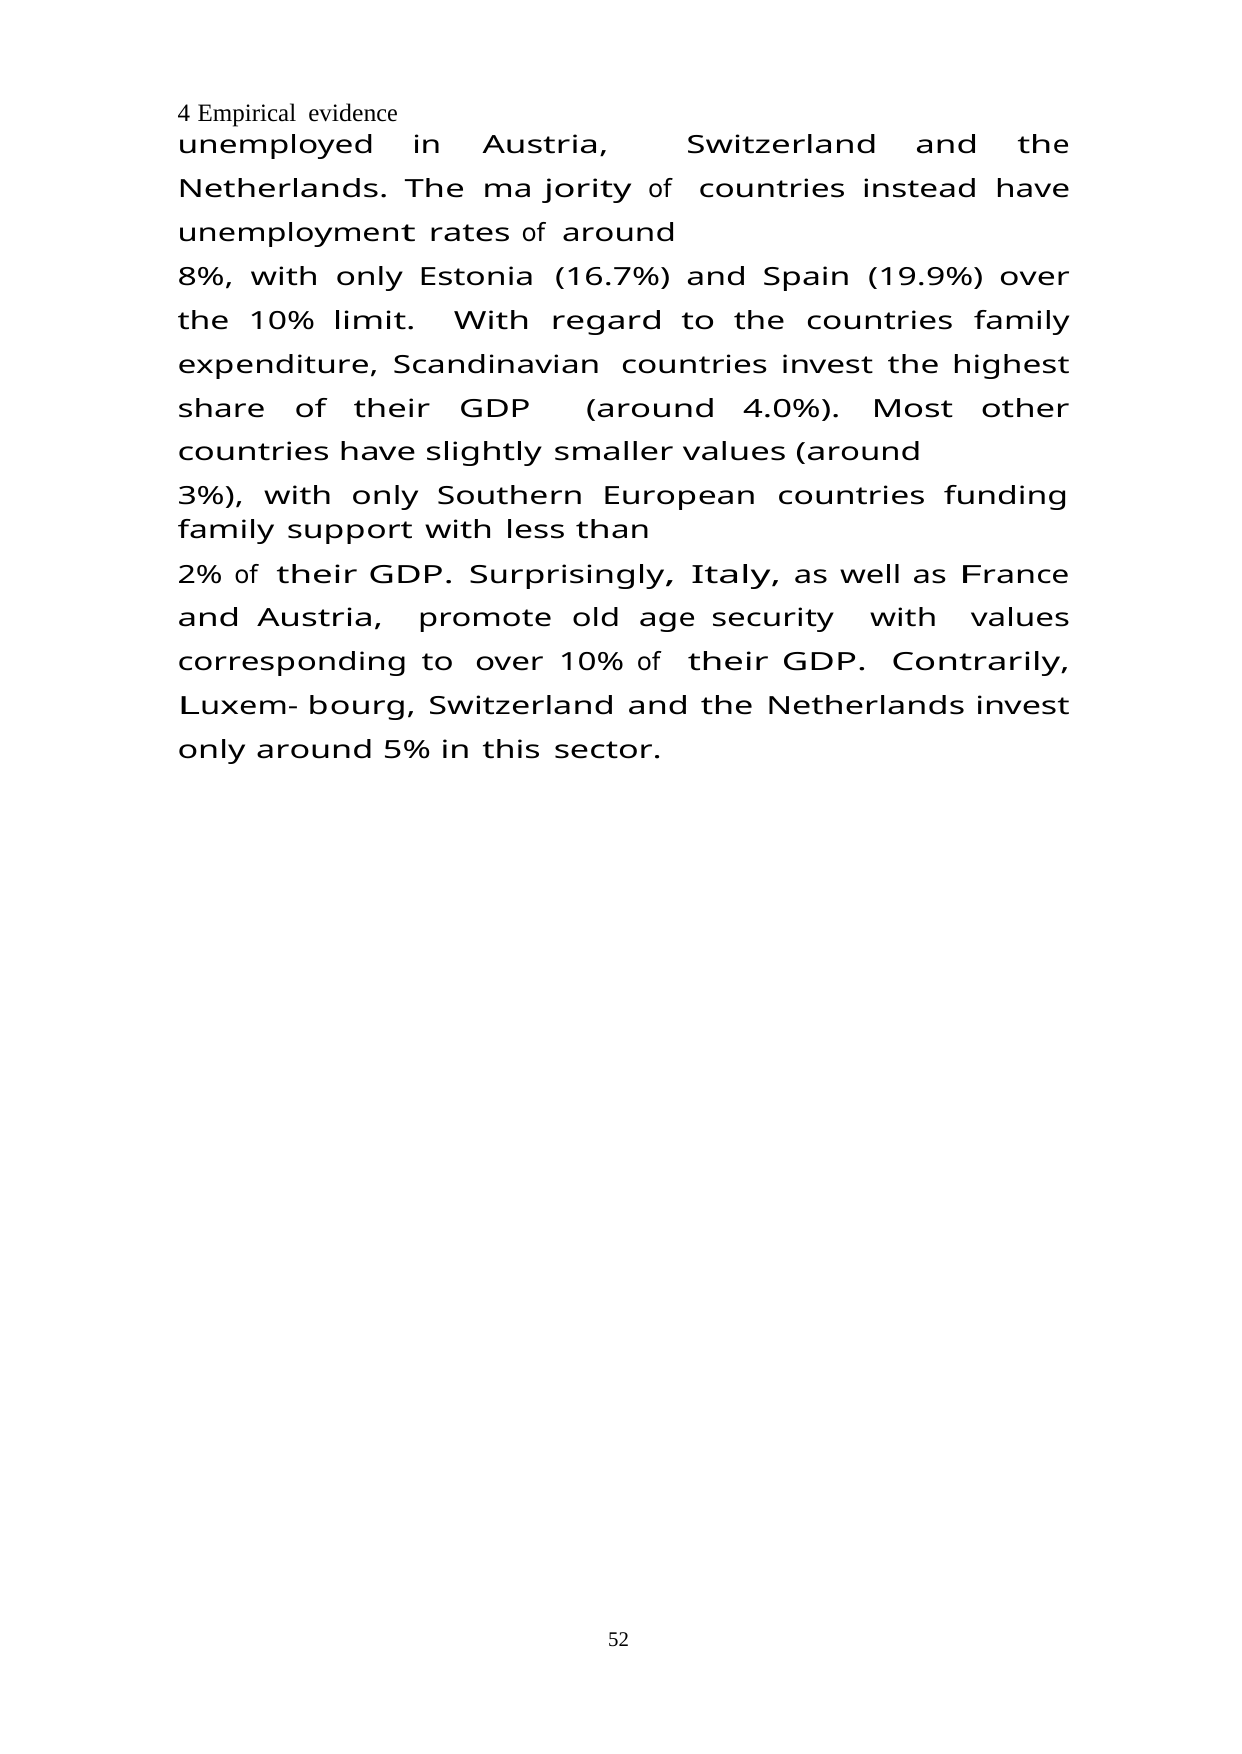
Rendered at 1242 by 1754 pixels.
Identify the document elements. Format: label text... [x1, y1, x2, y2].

text 3%), with only Southern European countries funding family support with less than [177, 478, 1068, 546]
text 8%, with only Estonia (16.7%) and Spain (19.9%) over the 10% limit. With regard to the countries family expenditure, Scandinavian countries invest the highest share of their GDP (around 4.0%). Most other countries have slightly smaller values (around [177, 259, 1070, 468]
text 2% of their GDP. Surprisingly, Italy, as well as France and Austria, promote old age security with values corresponding to over 10% of their GDP. Contrarily, Luxem- bourg, Switzerland and the Netherlands invest only around 5% in this sector. [177, 556, 1070, 766]
